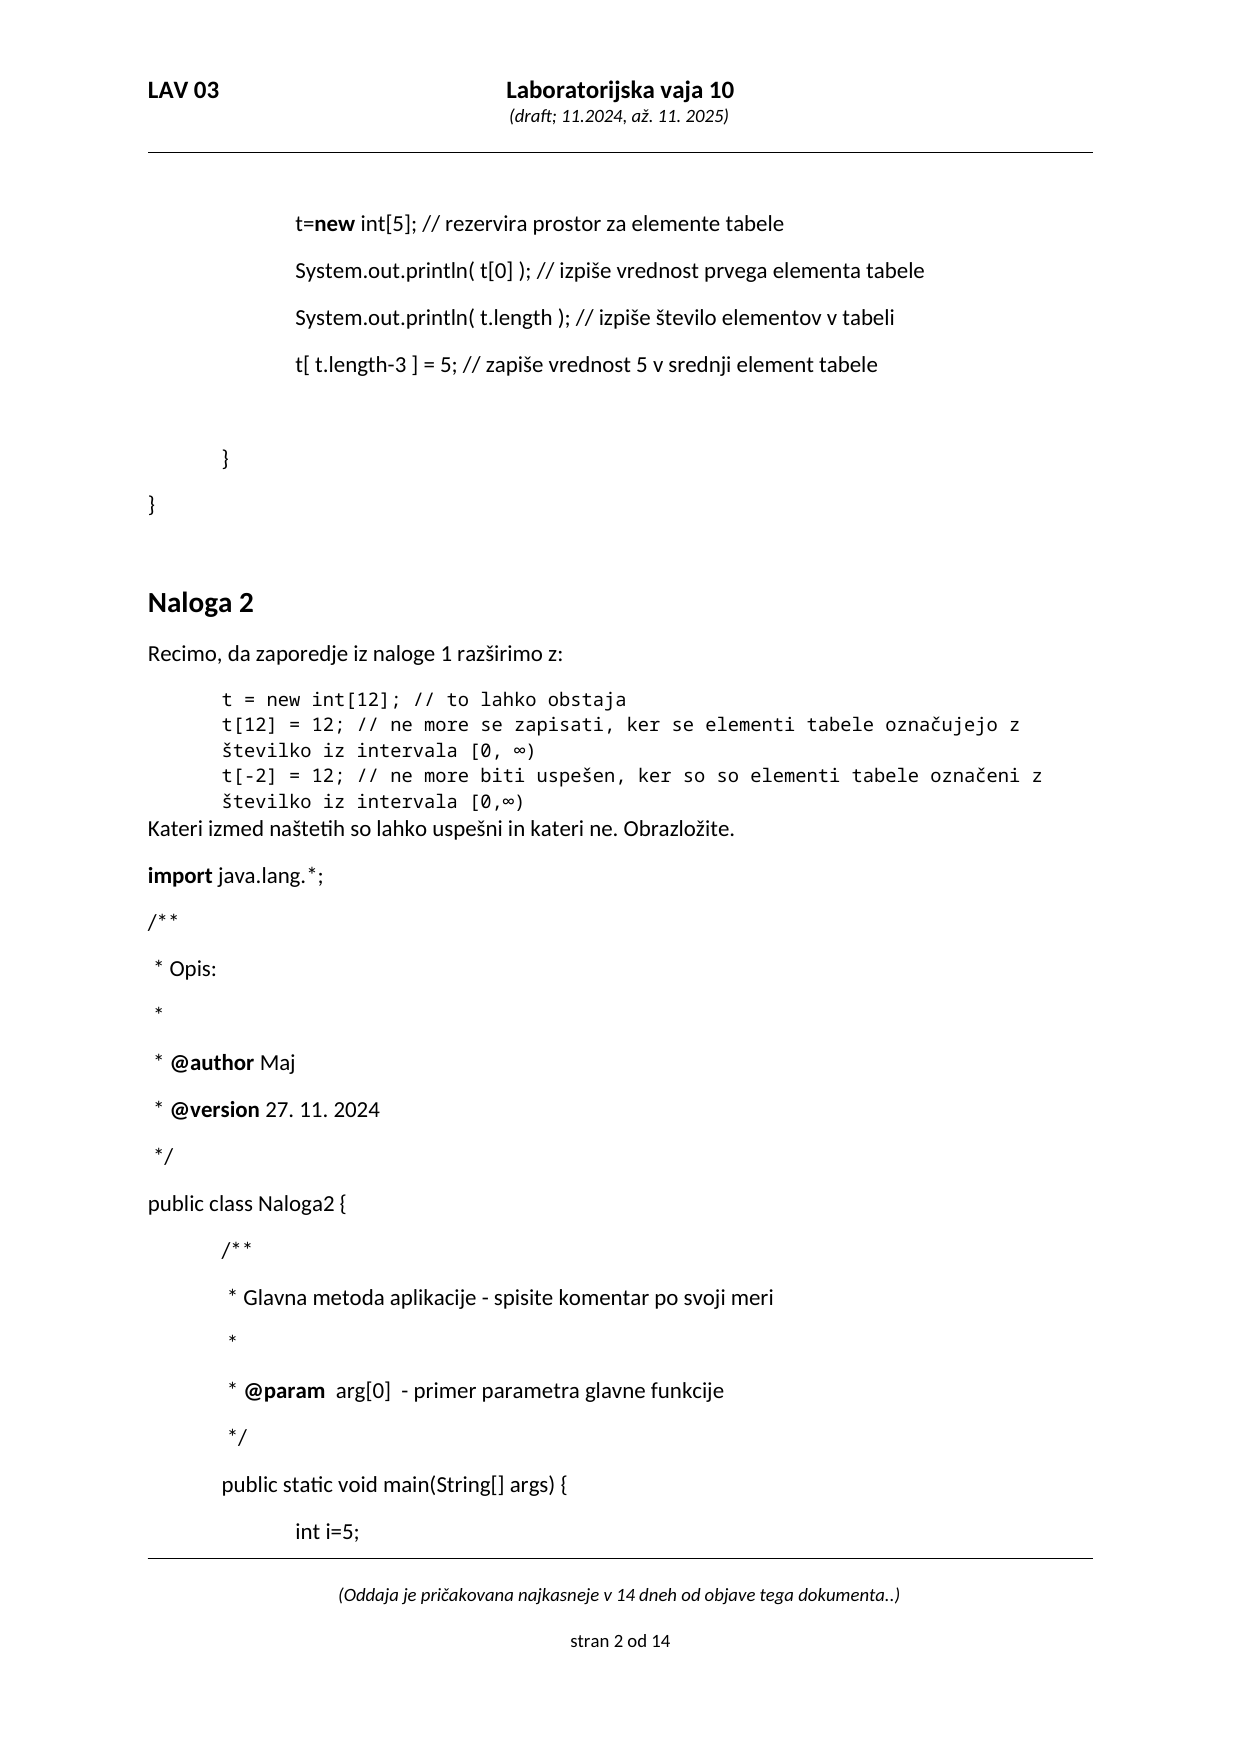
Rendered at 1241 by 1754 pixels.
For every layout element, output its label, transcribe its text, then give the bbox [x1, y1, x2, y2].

text /** [148, 1236, 1093, 1264]
text * @author Maj [148, 1048, 1093, 1076]
text t[-2] = 12; // ne more biti uspešen, ker so so elementi tabele označeni z številko iz intervala [0,∞) [221, 763, 1093, 814]
text int i=5; [148, 1517, 1093, 1545]
text t=new int[5]; // rezervira prostor za elemente tabele [148, 209, 1093, 237]
text * [148, 1001, 1093, 1029]
text */ [148, 1142, 1093, 1170]
text System.out.println( t.length ); // izpiše število elementov v tabeli [148, 303, 1093, 331]
text System.out.println( t[0] ); // izpiše vrednost prvega elementa tabele [148, 256, 1093, 284]
text */ [148, 1423, 1093, 1451]
text /** [148, 908, 1093, 936]
text * @version 27. 11. 2024 [148, 1095, 1093, 1123]
text t[ t.length-3 ] = 5; // zapiše vrednost 5 v srednji element tabele [148, 350, 1093, 378]
text import java.lang.*; [148, 861, 1093, 889]
text public static void main(String[] args) { [148, 1470, 1093, 1498]
text Naloga 2 [148, 584, 1093, 620]
text * [148, 1329, 1093, 1357]
text * Glavna metoda aplikacije - spisite komentar po svoji meri [148, 1283, 1093, 1311]
text * Opis: [148, 954, 1093, 982]
text Kateri izmed naštetih so lahko uspešni in kateri ne. Obrazložite. [148, 814, 1093, 842]
text t[12] = 12; // ne more se zapisati, ker se elementi tabele označujejo z številko iz intervala [0, ∞) [221, 712, 1093, 763]
text public class Naloga2 { [148, 1189, 1093, 1217]
text * @param arg[0] - primer parametra glavne funkcije [148, 1376, 1093, 1404]
text Recimo, da zaporedje iz naloge 1 razširimo z: [148, 639, 1093, 667]
text t = new int[12]; // to lahko obstaja [221, 686, 1093, 712]
text } [148, 491, 1093, 518]
text } [148, 444, 1093, 472]
